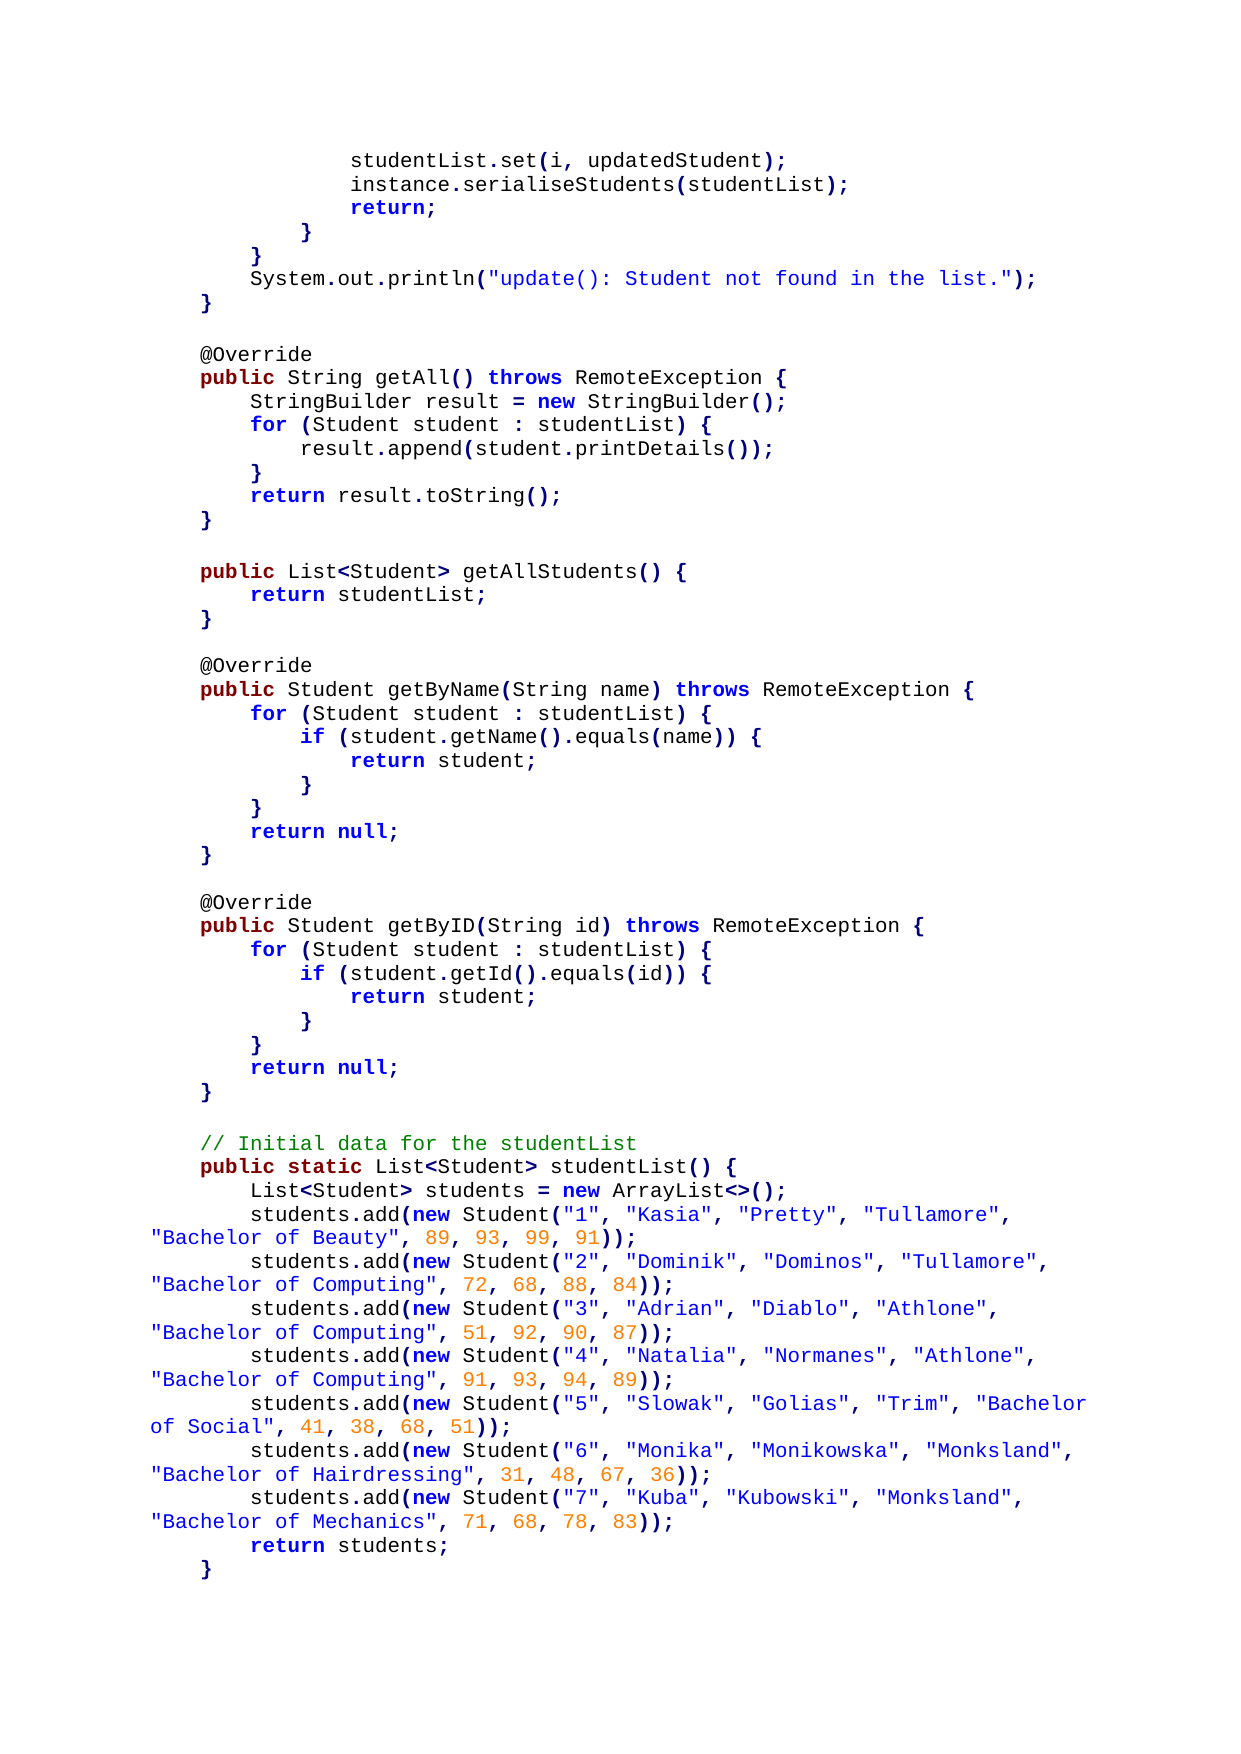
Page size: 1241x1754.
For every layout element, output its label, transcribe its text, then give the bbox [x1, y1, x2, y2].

text return; [150, 197, 1090, 221]
text return student; [150, 986, 1090, 1010]
text students.add(new Student("2", "Dominik", "Dominos", "Tullamore", "Bachelor of Computing", 72, 68, 88, 84)); [150, 1251, 1090, 1298]
text students.add(new Student("6", "Monika", "Monikowska", "Monksland", "Bachelor of Hairdressing", 31, 48, 67, 36)); [150, 1440, 1090, 1487]
text public static List<Student> studentList() { [150, 1156, 1090, 1180]
text } [150, 608, 1090, 632]
text } [150, 773, 1090, 797]
text instance.serialiseStudents(studentList); [150, 174, 1090, 197]
text } [150, 244, 1090, 268]
text return studentList; [150, 584, 1090, 608]
text public Student getByID(String id) throws RemoteException { [150, 915, 1090, 939]
text List<Student> students = new ArrayList<>(); [150, 1180, 1090, 1203]
text } [150, 1010, 1090, 1034]
text } [150, 1558, 1090, 1582]
text } [150, 292, 1090, 316]
text for (Student student : studentList) { [150, 939, 1090, 963]
text } [150, 221, 1090, 244]
text students.add(new Student("3", "Adrian", "Diablo", "Athlone", "Bachelor of Computing", 51, 92, 90, 87)); [150, 1298, 1090, 1345]
text students.add(new Student("1", "Kasia", "Pretty", "Tullamore", "Bachelor of Beauty", 89, 93, 99, 91)); [150, 1203, 1090, 1251]
text students.add(new Student("4", "Natalia", "Normanes", "Athlone", "Bachelor of Computing", 91, 93, 94, 89)); [150, 1345, 1090, 1393]
text for (Student student : studentList) { [150, 703, 1090, 726]
text students.add(new Student("7", "Kuba", "Kubowski", "Monksland", "Bachelor of Mechanics", 71, 68, 78, 83)); [150, 1487, 1090, 1534]
text } [150, 797, 1090, 821]
text } [150, 509, 1090, 533]
text return result.toString(); [150, 485, 1090, 509]
text @Override [150, 655, 1090, 679]
text // Initial data for the studentList [150, 1133, 1090, 1156]
text public String getAll() throws RemoteException { [150, 367, 1090, 391]
text return students; [150, 1534, 1090, 1558]
text return student; [150, 750, 1090, 773]
text } [150, 1034, 1090, 1057]
text } [150, 1081, 1090, 1104]
text students.add(new Student("5", "Slowak", "Golias", "Trim", "Bachelor of Social", 41, 38, 68, 51)); [150, 1393, 1090, 1440]
text } [150, 462, 1090, 485]
text @Override [150, 343, 1090, 367]
text System.out.println("update(): Student not found in the list."); [150, 268, 1090, 292]
text public List<Student> getAllStudents() { [150, 561, 1090, 584]
text for (Student student : studentList) { [150, 414, 1090, 438]
text return null; [150, 821, 1090, 844]
text if (student.getName().equals(name)) { [150, 726, 1090, 750]
text return null; [150, 1057, 1090, 1081]
text StringBuilder result = new StringBuilder(); [150, 391, 1090, 414]
text public Student getByName(String name) throws RemoteException { [150, 679, 1090, 703]
text studentList.set(i, updatedStudent); [150, 150, 1090, 174]
text } [150, 844, 1090, 868]
text if (student.getId().equals(id)) { [150, 963, 1090, 986]
text result.append(student.printDetails()); [150, 438, 1090, 462]
text @Override [150, 892, 1090, 915]
